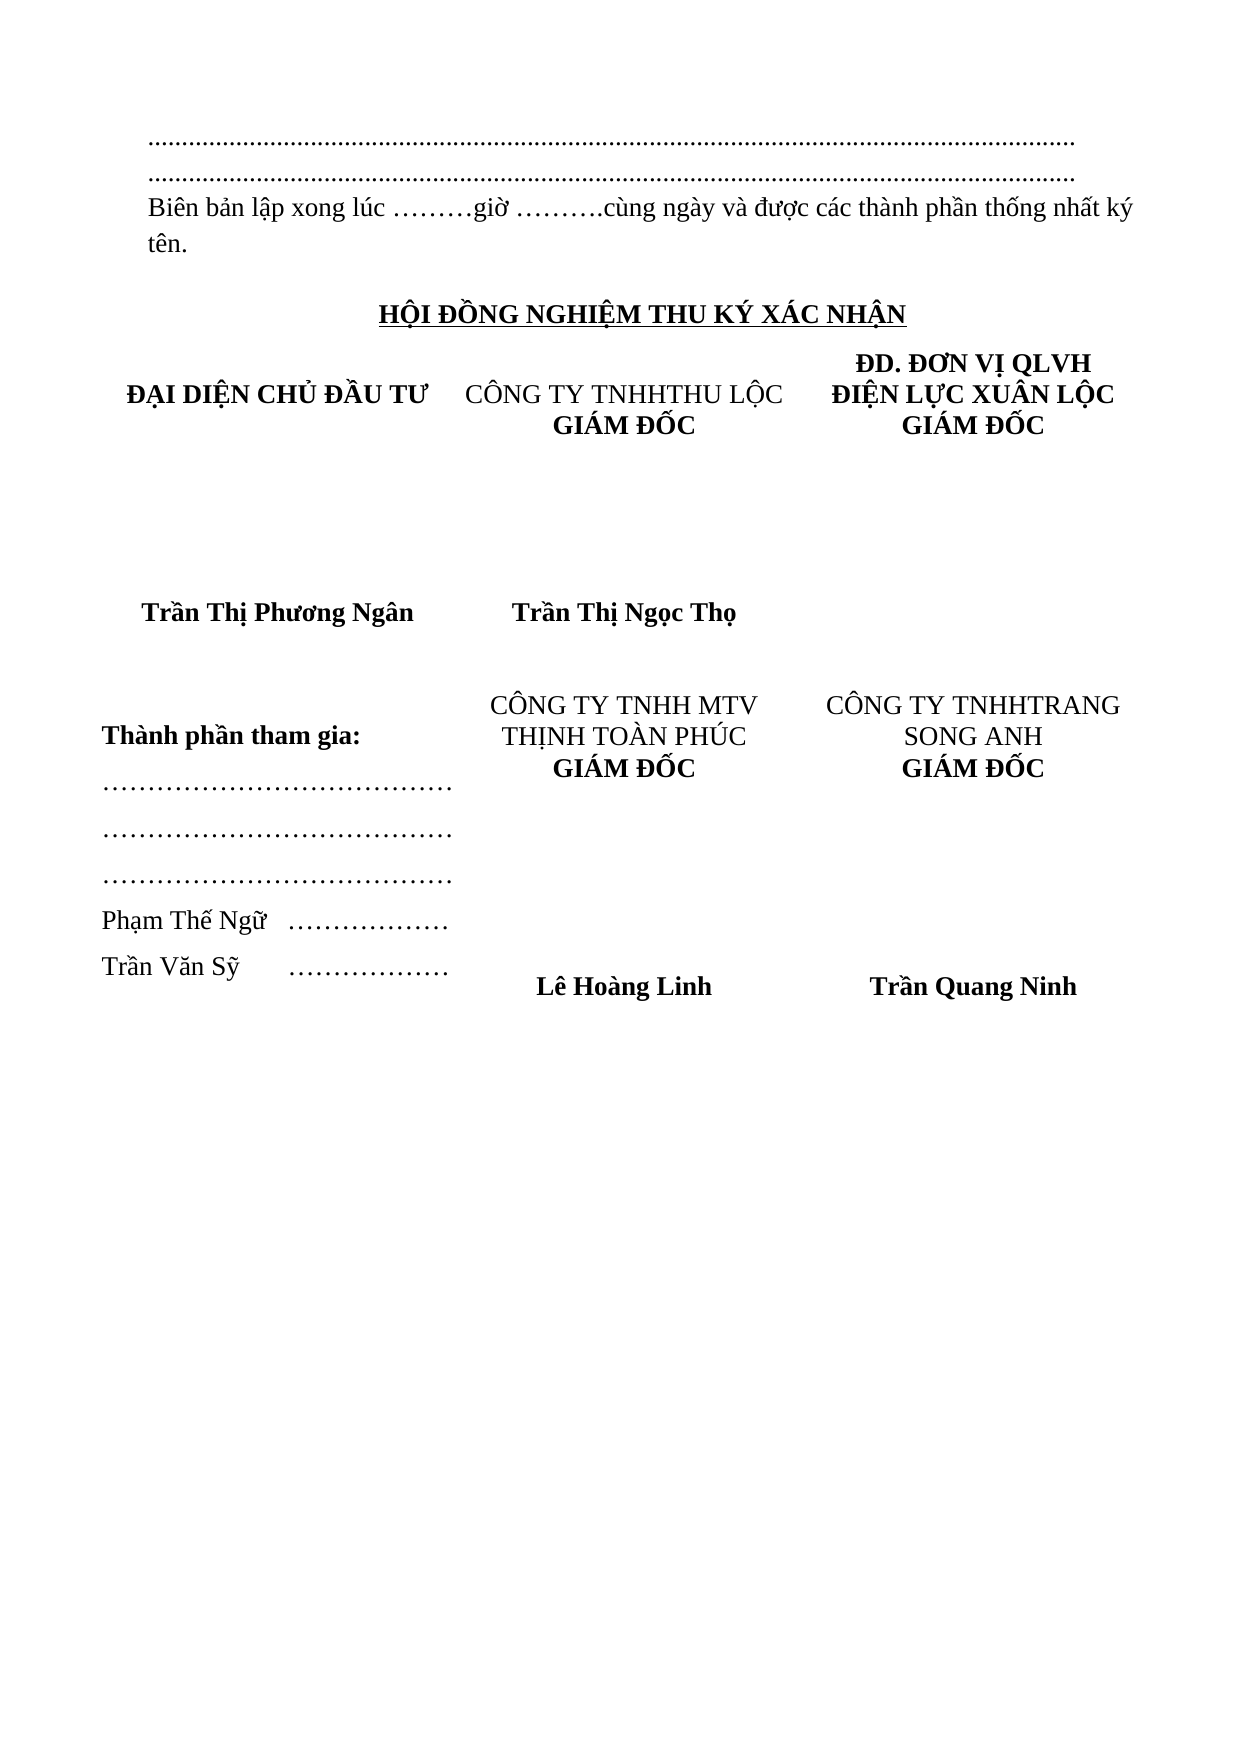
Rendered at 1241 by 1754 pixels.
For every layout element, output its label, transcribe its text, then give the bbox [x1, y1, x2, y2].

table_header ĐẠI DIỆN CHỦ ĐẦU TƯ Trần Thị Phương Ngân Thành phần tham gia: ………………………………… ………………………………… ………………………………… Phạm Thế Ngữ ……………… Trần Văn Sỹ ……………… [101, 347, 453, 1032]
text HỘI ĐỒNG NGHIỆM THU KÝ XÁC NHẬN [148, 298, 1137, 330]
text Biên bản lập xong lúc ………giờ ……….cùng ngày và được các thành phần thống nhất ký tên. [148, 191, 1137, 258]
table_header ĐD. ĐƠN VỊ QLVH ĐIỆN LỰC XUÂN LỘC GIÁM ĐỐC CÔNG TY TNHH TRANG SONG ANH GIÁM ĐỐC Trần Quang Ninh [795, 347, 1152, 1032]
table_header CÔNG TY TNHH THU LỘC GIÁM ĐỐC Trần Thị Ngọc Thọ CÔNG TY TNHH MTV THỊNH TOÀN PHÚC GIÁM ĐỐC Lê Hoàng Linh [454, 347, 794, 1032]
